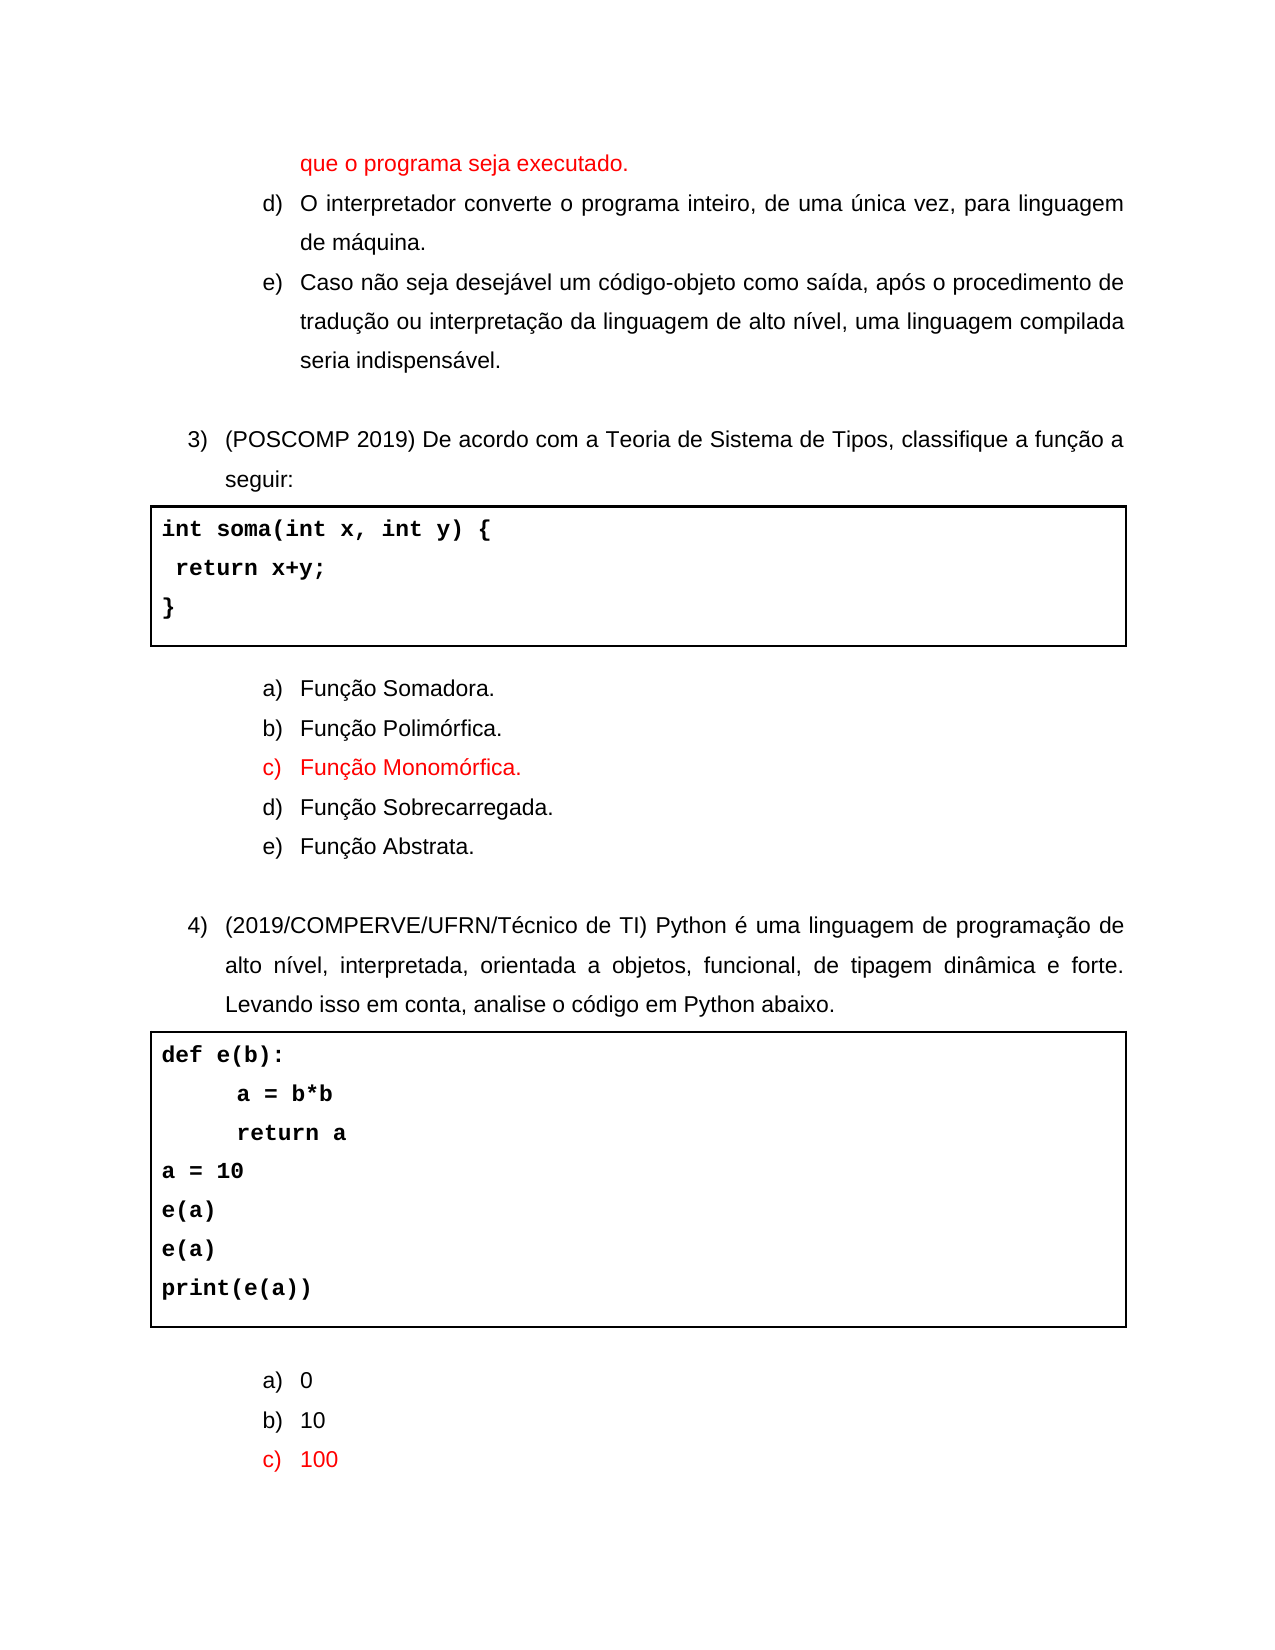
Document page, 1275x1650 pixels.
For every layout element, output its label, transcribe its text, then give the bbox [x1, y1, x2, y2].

list Função Sobrecarregada. [262, 794, 1125, 820]
list Função Abstrata. [262, 833, 1125, 859]
list Função Polimórfica. [262, 715, 1125, 741]
list 10 [262, 1407, 1125, 1433]
list 0 [262, 1367, 1125, 1394]
list Função Somadora. [262, 675, 1125, 702]
list Caso não seja desejável um código-objeto como saída, após o procedimento de tradução ou interpretação da linguagem de alto nível, uma linguagem compilada seria indispensável. [262, 268, 1125, 374]
table_header def e(b): a = b*b return a a = 10 e(a) e(a) print(e(a)) [152, 1033, 1125, 1326]
list Função Monomórfica. [262, 754, 1125, 781]
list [262, 150, 1125, 176]
list 100 [262, 1446, 1125, 1473]
list (POSCOMP 2019) De acordo com a Teoria de Sistema de Tipos, classifique a função a seguir: [187, 426, 1125, 492]
table_header int soma(int x, int y) { return x+y; } [152, 508, 1125, 645]
list O interpretador converte o programa inteiro, de uma única vez, para linguagem de máquina. [262, 189, 1125, 255]
list (2019/COMPERVE/UFRN/Técnico de TI) Python é uma linguagem de programação de alto nível, interpretada, orientada a objetos, funcional, de tipagem dinâmica e forte. Levando isso em conta, analise o código em Python abaixo. [187, 912, 1125, 1017]
